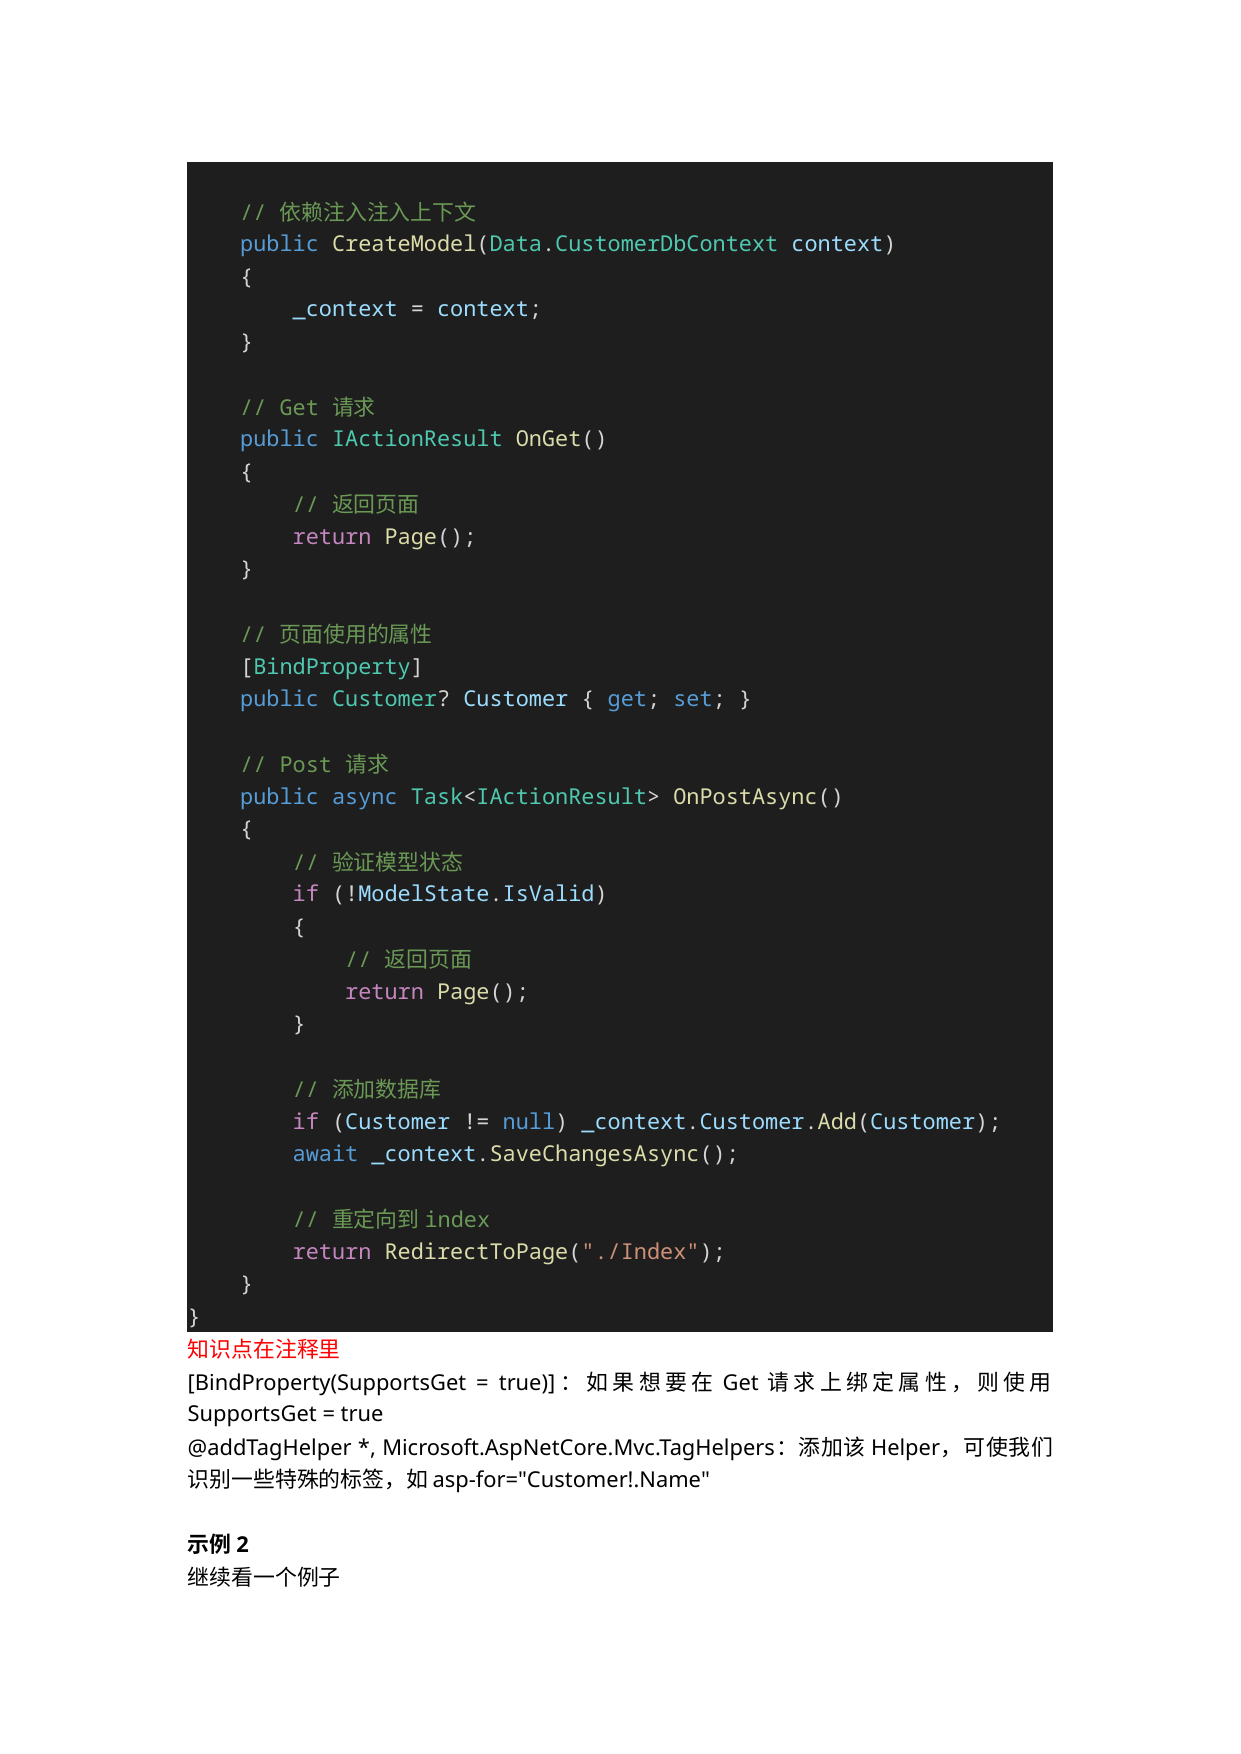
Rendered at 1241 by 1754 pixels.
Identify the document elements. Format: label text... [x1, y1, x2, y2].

text public async Task<IActionResult> OnPostAsync() [187, 779, 1053, 812]
text return Page(); [187, 974, 1053, 1007]
text [BindProperty(SupportsGet = true)]：如果想要在Get请求上绑定属性，则使用SupportsGet = true [187, 1364, 1053, 1429]
text // Post 请求 [187, 747, 1053, 779]
text await _context.SaveChangesAsync(); [187, 1137, 1053, 1169]
text _context = context; [187, 292, 1053, 324]
text { [187, 909, 1053, 942]
text // 返回页面 [187, 487, 1053, 519]
text // 重定向到 index [187, 1202, 1053, 1234]
text if (Customer != null) _context.Customer.Add(Customer); [187, 1104, 1053, 1137]
text [BindProperty] [187, 649, 1053, 682]
text @addTagHelper *, Microsoft.AspNetCore.Mvc.TagHelpers：添加该Helper，可使我们识别一些特殊的标签，如asp-for="Customer!.Name" [187, 1429, 1053, 1494]
text // 添加数据库 [187, 1072, 1053, 1104]
text // 验证模型状态 [187, 844, 1053, 877]
text } [187, 1007, 1053, 1039]
text { [187, 454, 1053, 487]
text public Customer? Customer { get; set; } [187, 682, 1053, 714]
text // 页面使用的属性 [187, 617, 1053, 649]
text { [187, 259, 1053, 292]
text return Page(); [187, 519, 1053, 552]
text } [187, 552, 1053, 584]
text } [187, 1267, 1053, 1299]
text { [187, 812, 1053, 844]
text public CreateModel(Data.CustomerDbContext context) [187, 227, 1053, 259]
text // Get 请求 [187, 389, 1053, 422]
text 继续看一个例子 [187, 1559, 1053, 1592]
text // 依赖注入注入上下文 [187, 194, 1053, 227]
text 知识点在注释里 [187, 1332, 1053, 1364]
text } [187, 1299, 1053, 1332]
text } [187, 324, 1053, 357]
text 示例 2 [187, 1527, 1053, 1559]
text // 返回页面 [187, 942, 1053, 974]
text if (!ModelState.IsValid) [187, 877, 1053, 909]
text return RedirectToPage("./Index"); [187, 1234, 1053, 1267]
text public IActionResult OnGet() [187, 422, 1053, 454]
